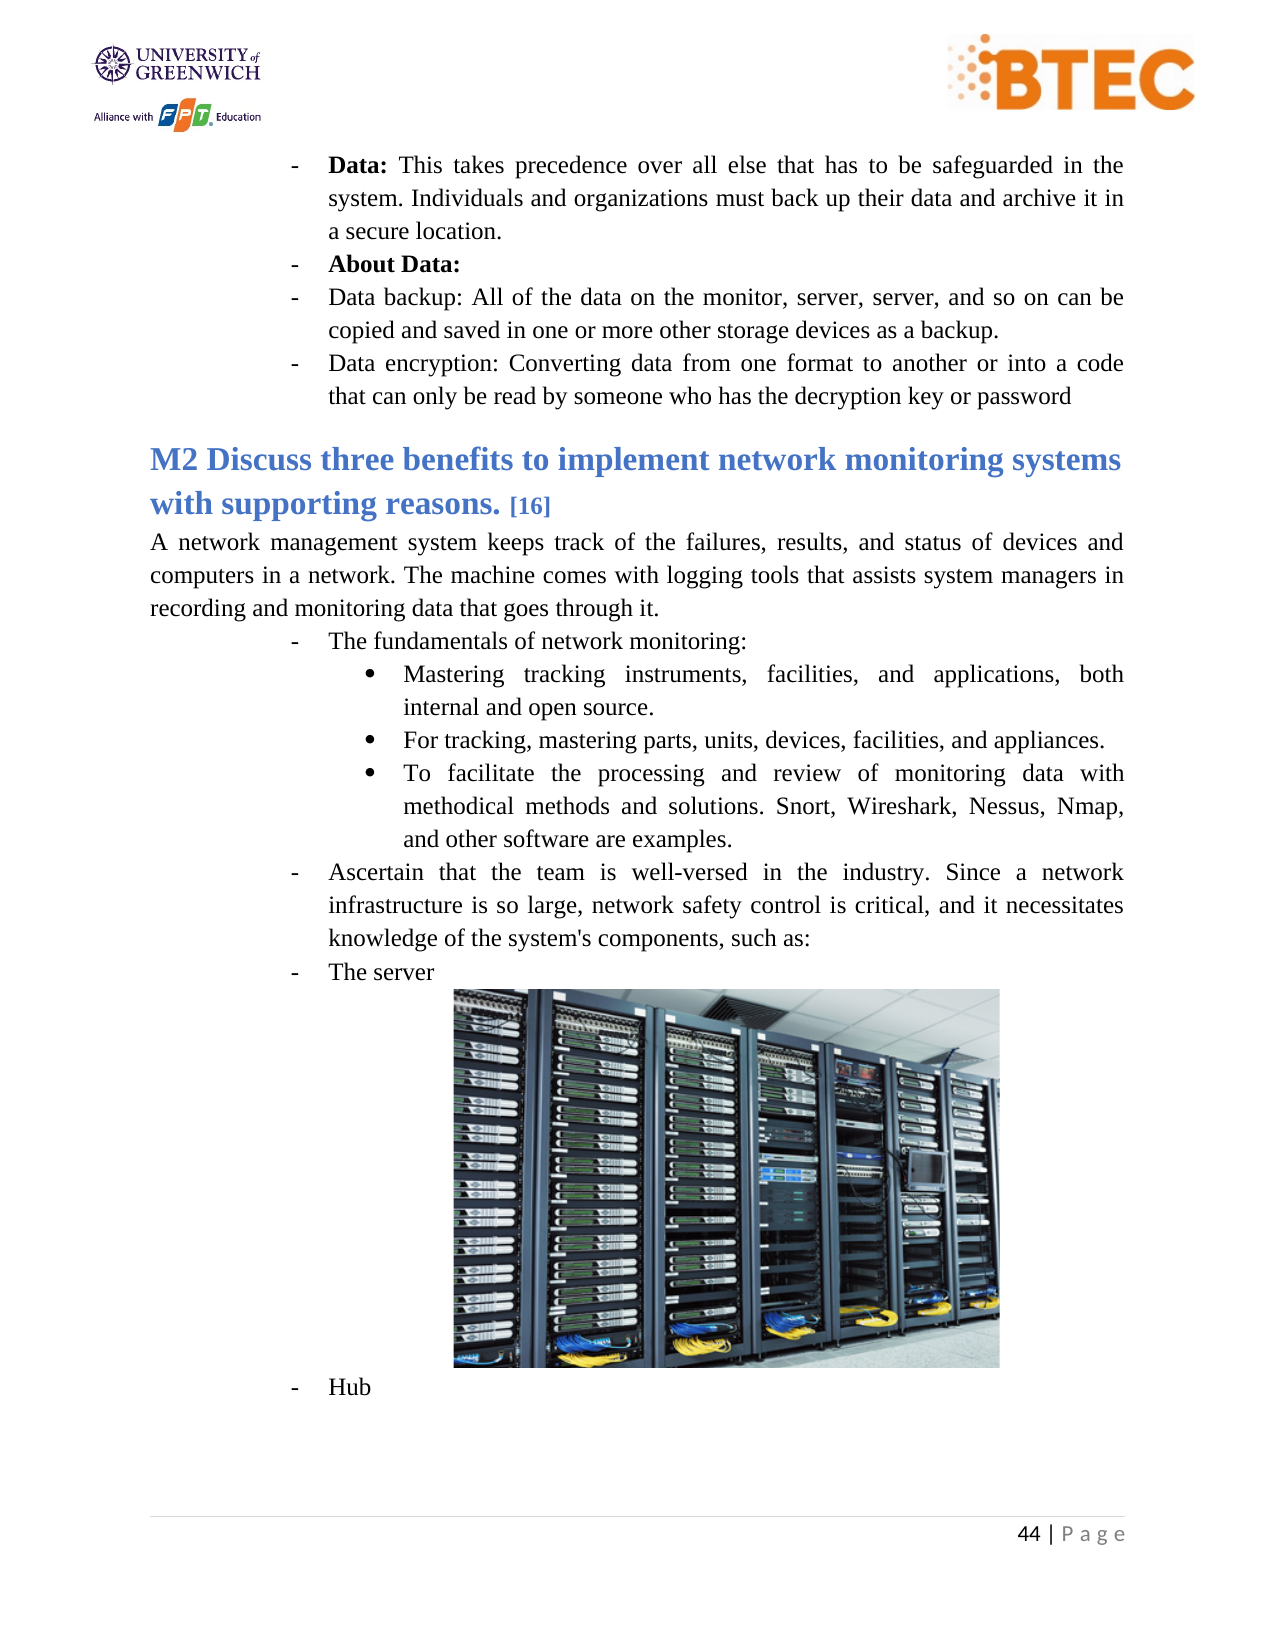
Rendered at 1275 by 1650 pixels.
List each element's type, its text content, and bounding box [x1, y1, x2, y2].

picture [453, 989, 1000, 1368]
subtitle M2 Discuss three benefits to implement network monitoring systems with supporting reasons. [16] [150, 439, 1125, 522]
picture [80, 31, 273, 143]
list Data encryption: Converting data from one format to another or into a code that can only be read by someone who has the decryption key or password [291, 348, 1125, 410]
list For tracking, mastering parts, units, devices, facilities, and appliances. [366, 725, 1125, 754]
list The server [291, 957, 1125, 985]
list Mastering tracking instruments, facilities, and applications, both internal and open source. [366, 659, 1125, 721]
picture [947, 34, 1195, 110]
list Data backup: All of the data on the monitor, server, server, and so on can be copied and saved in one or more other storage devices as a backup. [291, 282, 1125, 344]
list The fundamentals of network monitoring: [291, 626, 1125, 655]
text A network management system keeps track of the failures, results, and status of devices and computers in a network. The machine comes with logging tools that assists system managers in recording and monitoring data that goes through it. [150, 527, 1125, 622]
list Data: This takes precedence over all else that has to be safeguarded in the system. Individuals and organizations must back up their data and archive it in a secure location. [291, 150, 1125, 245]
list Hub [291, 1372, 1125, 1400]
list Ascertain that the team is well-versed in the industry. Since a network infrastructure is so large, network safety control is critical, and it necessitates knowledge of the system's components, such as: [291, 857, 1125, 952]
list About Data: [291, 249, 1125, 278]
list To facilitate the processing and review of monitoring data with methodical methods and solutions. Snort, Wireshark, Nessus, Nmap, and other software are examples. [366, 758, 1125, 853]
